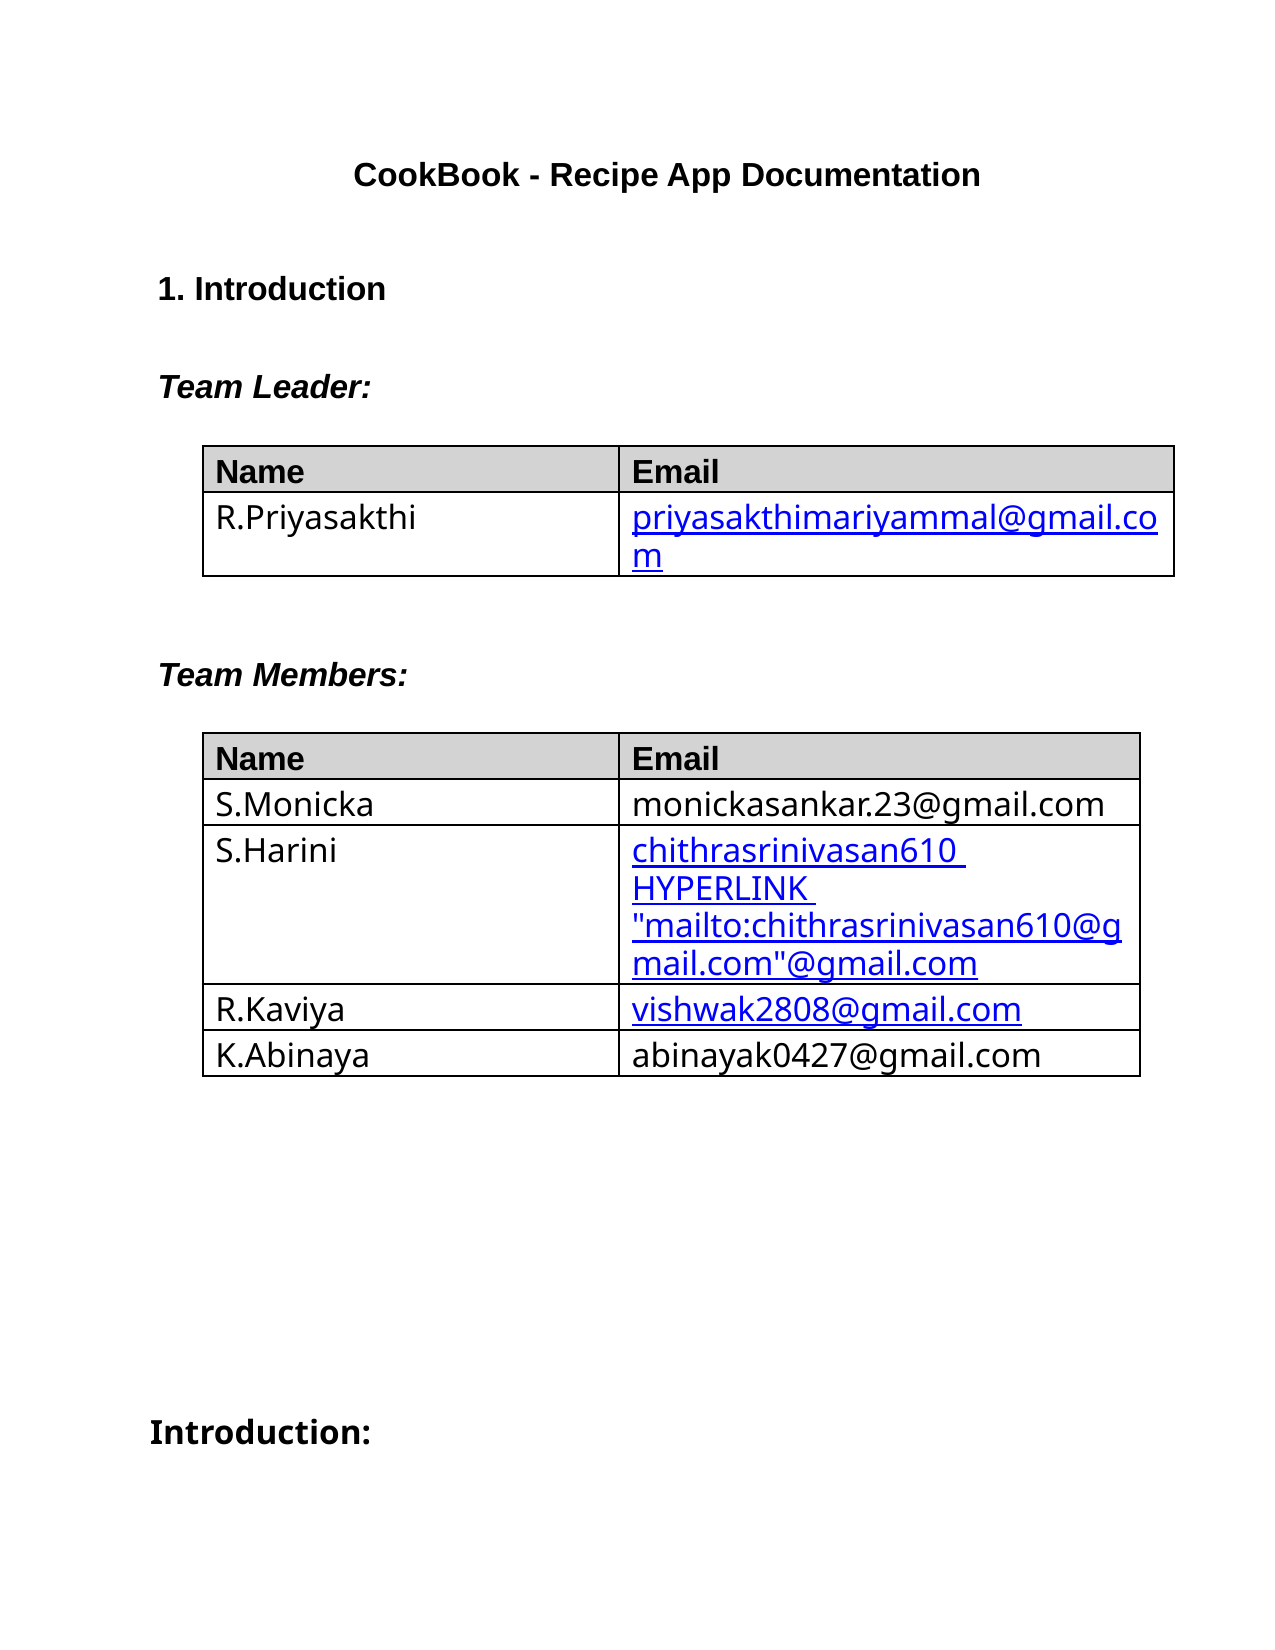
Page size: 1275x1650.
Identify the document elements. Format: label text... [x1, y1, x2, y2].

table_cell abinayak0427@gmail.com [620, 1031, 1139, 1075]
table_header Email [620, 447, 1173, 491]
table_cell monickasankar.23@gmail.com [620, 780, 1139, 824]
table_cell vishwak2808@gmail.com [620, 985, 1139, 1029]
table_header Name [204, 734, 618, 778]
table_cell S.Monicka [204, 780, 618, 824]
text CookBook - Recipe App Documentation [209, 157, 1125, 194]
table_cell S.Harini [204, 826, 618, 983]
table_header Email [620, 734, 1139, 778]
table_cell R.Priyasakthi [204, 493, 618, 574]
table_cell R.Kaviya [204, 985, 618, 1029]
text Team Members: [157, 656, 1125, 694]
text Team Leader: [157, 369, 1125, 406]
table_cell priyasakthimariyammal@gmail.com [620, 493, 1173, 574]
table_cell K.Abinaya [204, 1031, 618, 1075]
table_cell chithrasrinivasan610 HYPERLINK "mailto:chithrasrinivasan610@gmail.com"@gmail.com [620, 826, 1139, 983]
table_header Name [204, 447, 618, 491]
text 1. Introduction [157, 270, 1125, 307]
text Introduction: [150, 1414, 1125, 1452]
